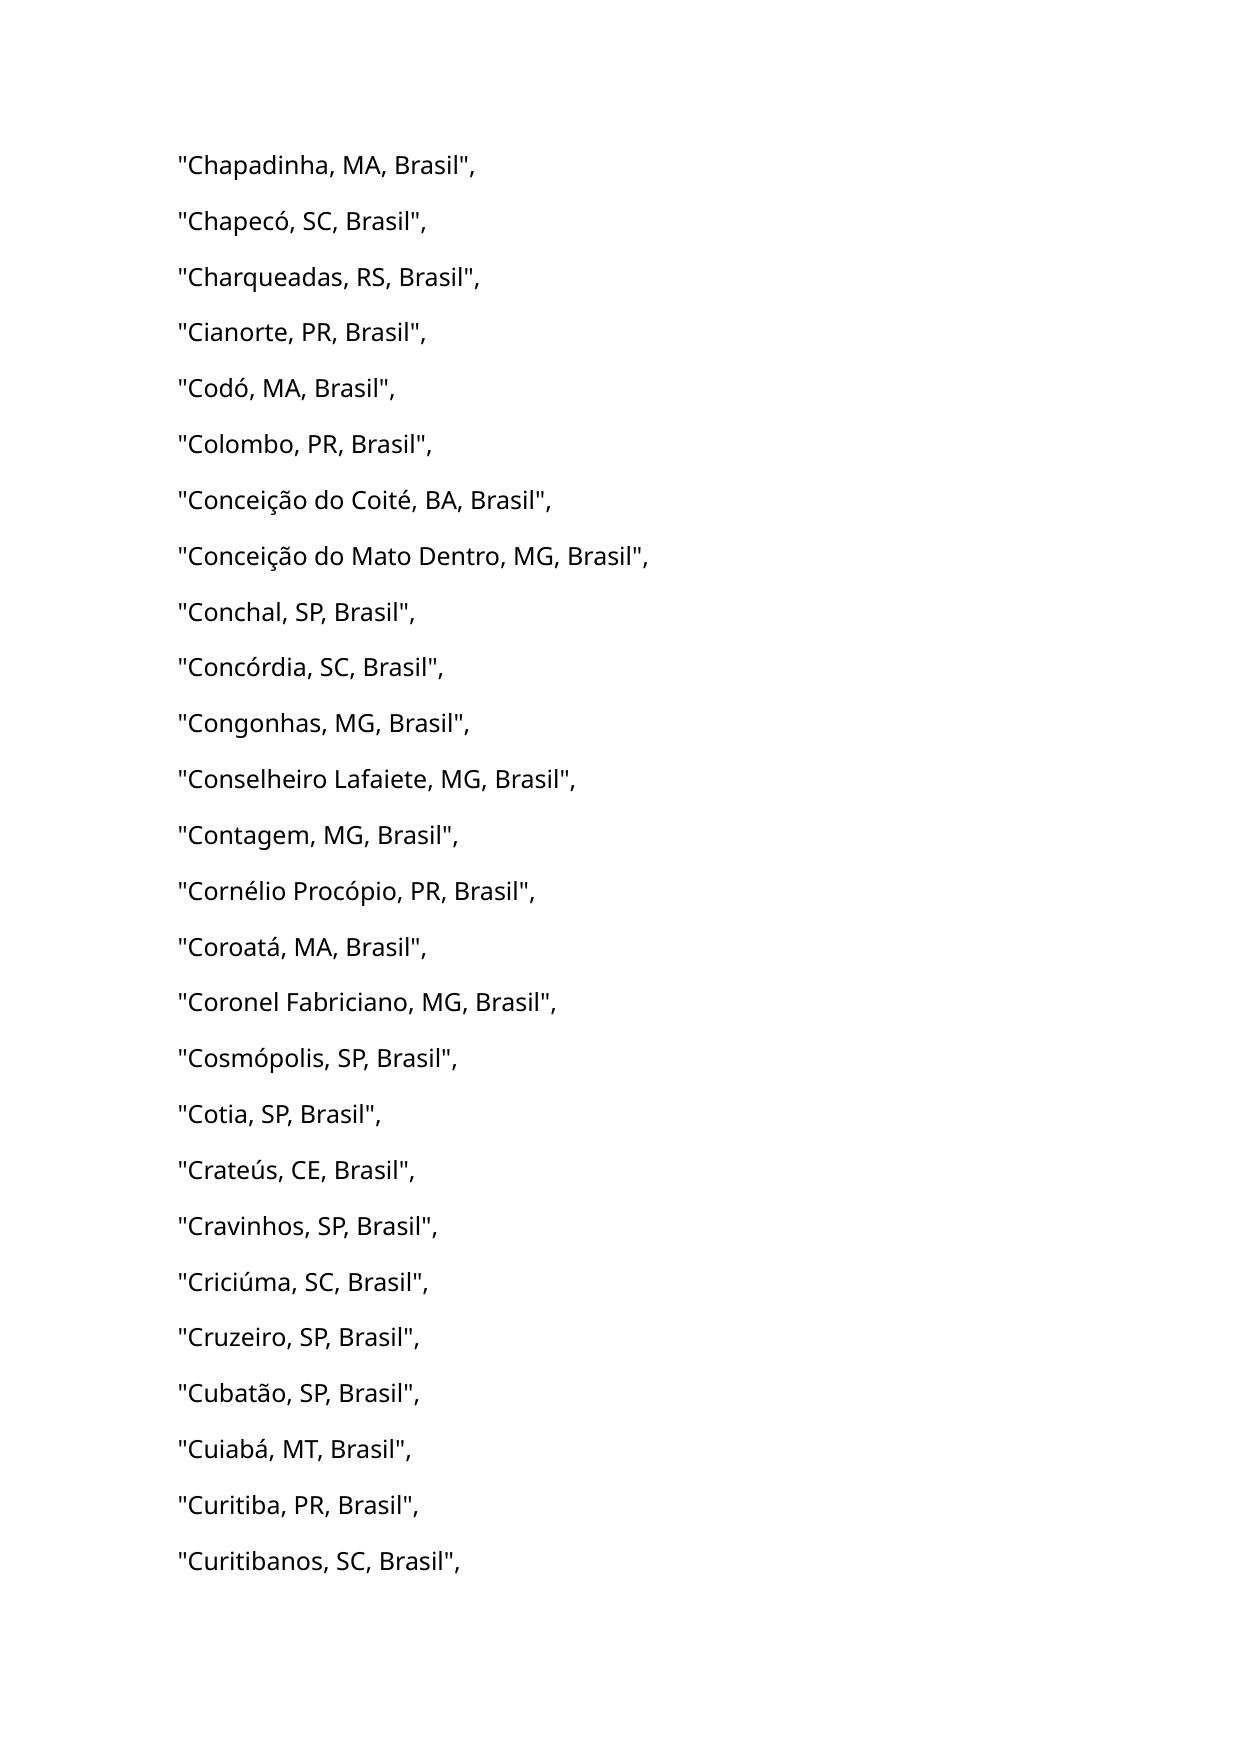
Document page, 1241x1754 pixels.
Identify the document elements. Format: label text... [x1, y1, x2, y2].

text "Criciúma, SC, Brasil", [177, 1264, 1063, 1298]
text "Conselheiro Lafaiete, MG, Brasil", [177, 762, 1063, 796]
text "Contagem, MG, Brasil", [177, 818, 1063, 852]
text "Chapecó, SC, Brasil", [177, 203, 1063, 237]
text "Cornélio Procópio, PR, Brasil", [177, 873, 1063, 907]
text "Cuiabá, MT, Brasil", [177, 1432, 1063, 1466]
text "Concórdia, SC, Brasil", [177, 650, 1063, 684]
text "Charqueadas, RS, Brasil", [177, 259, 1063, 293]
text "Cosmópolis, SP, Brasil", [177, 1041, 1063, 1075]
text "Cravinhos, SP, Brasil", [177, 1208, 1063, 1242]
text "Conceição do Mato Dentro, MG, Brasil", [177, 538, 1063, 572]
text "Curitibanos, SC, Brasil", [177, 1543, 1063, 1577]
text "Conchal, SP, Brasil", [177, 594, 1063, 628]
text "Congonhas, MG, Brasil", [177, 706, 1063, 740]
text "Cubatão, SP, Brasil", [177, 1376, 1063, 1410]
text "Crateús, CE, Brasil", [177, 1153, 1063, 1187]
text "Curitiba, PR, Brasil", [177, 1488, 1063, 1522]
text "Cianorte, PR, Brasil", [177, 315, 1063, 349]
text "Conceição do Coité, BA, Brasil", [177, 483, 1063, 517]
text "Coroatá, MA, Brasil", [177, 929, 1063, 963]
text "Chapadinha, MA, Brasil", [177, 148, 1063, 182]
text "Cruzeiro, SP, Brasil", [177, 1320, 1063, 1354]
text "Coronel Fabriciano, MG, Brasil", [177, 985, 1063, 1019]
text "Cotia, SP, Brasil", [177, 1097, 1063, 1131]
text "Codó, MA, Brasil", [177, 371, 1063, 405]
text "Colombo, PR, Brasil", [177, 427, 1063, 461]
